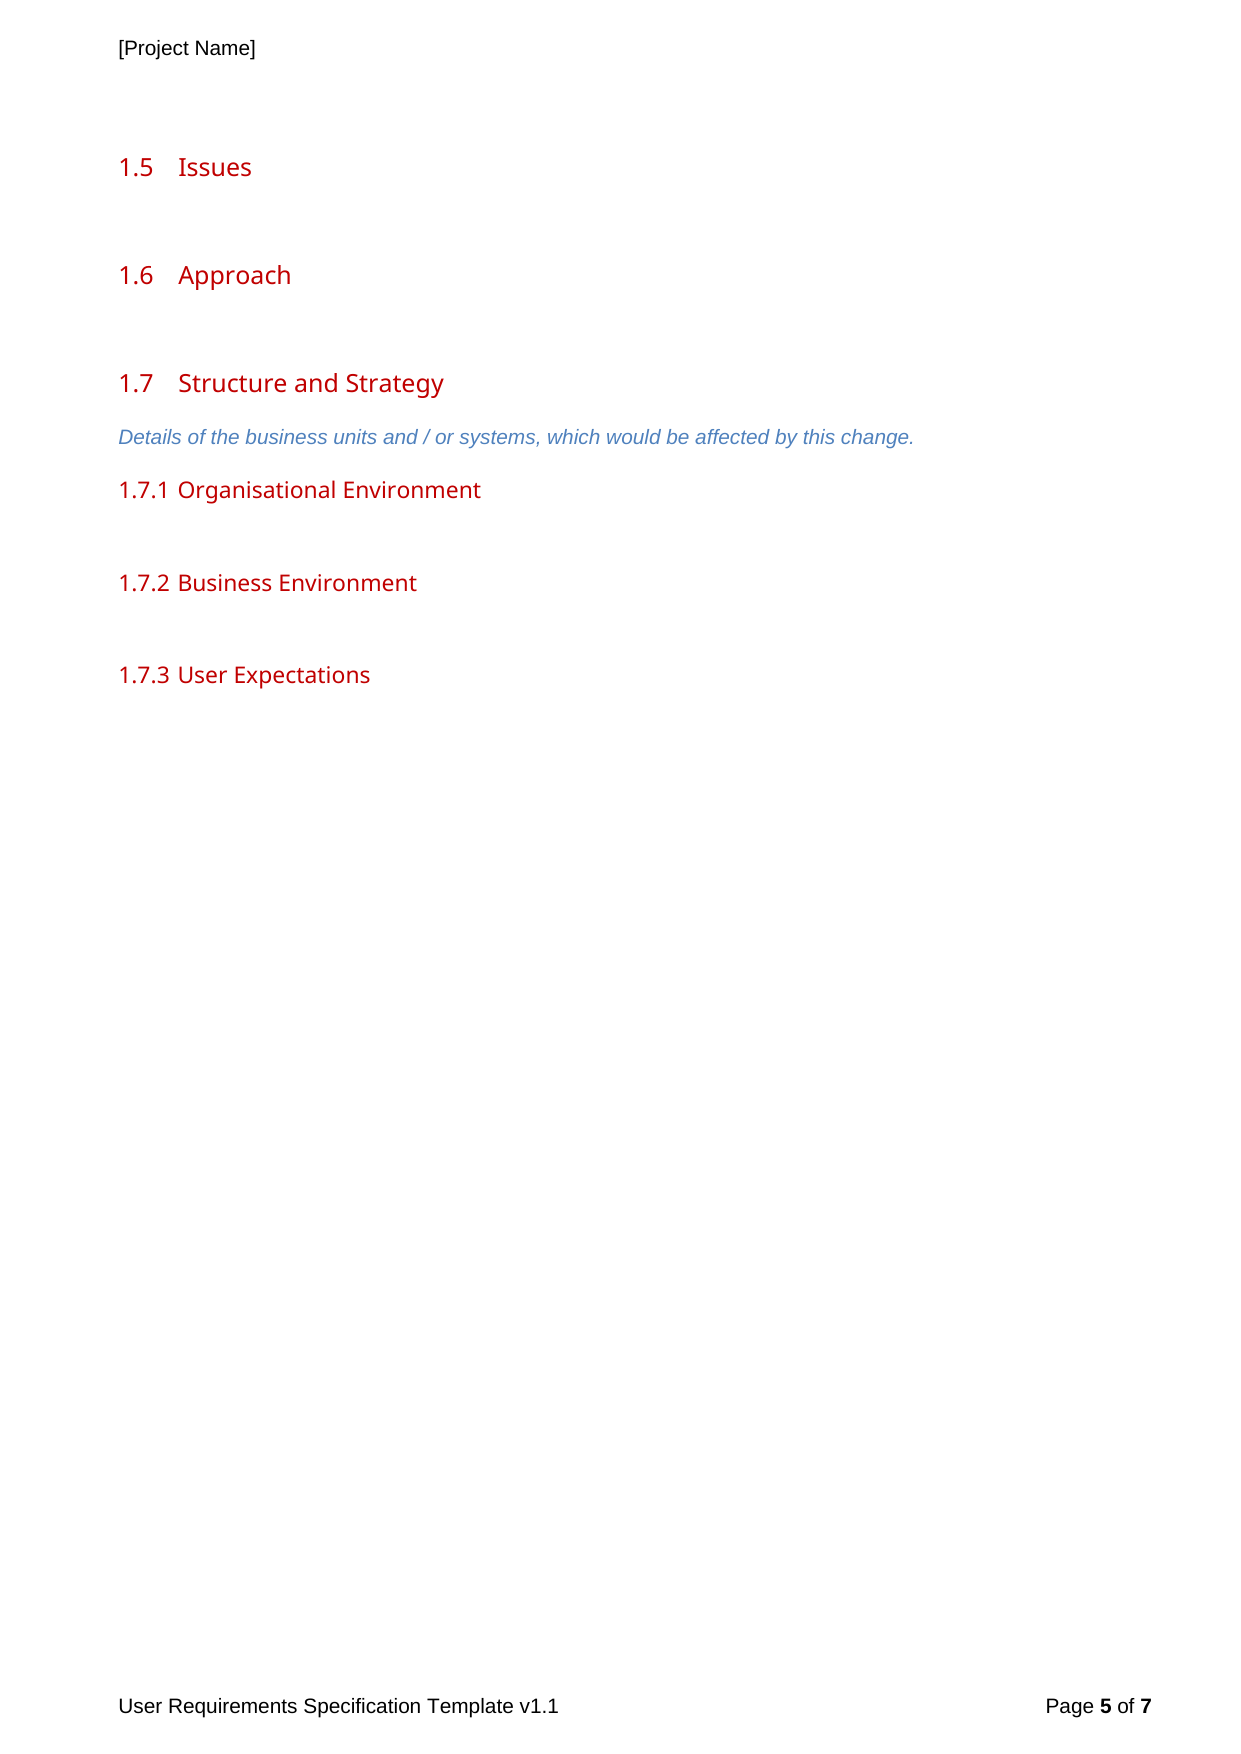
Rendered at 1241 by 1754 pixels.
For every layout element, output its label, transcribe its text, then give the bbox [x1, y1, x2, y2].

subtitle User Expectations [118, 659, 1152, 691]
subtitle Business Environment [118, 567, 1152, 598]
subtitle Structure and Strategy [118, 366, 1152, 400]
subtitle Approach [118, 258, 1152, 292]
subtitle Organisational Environment [118, 474, 1152, 505]
subtitle Issues [118, 150, 1152, 184]
text Details of the business units and / or systems, which would be affected by this change. [118, 425, 1152, 449]
